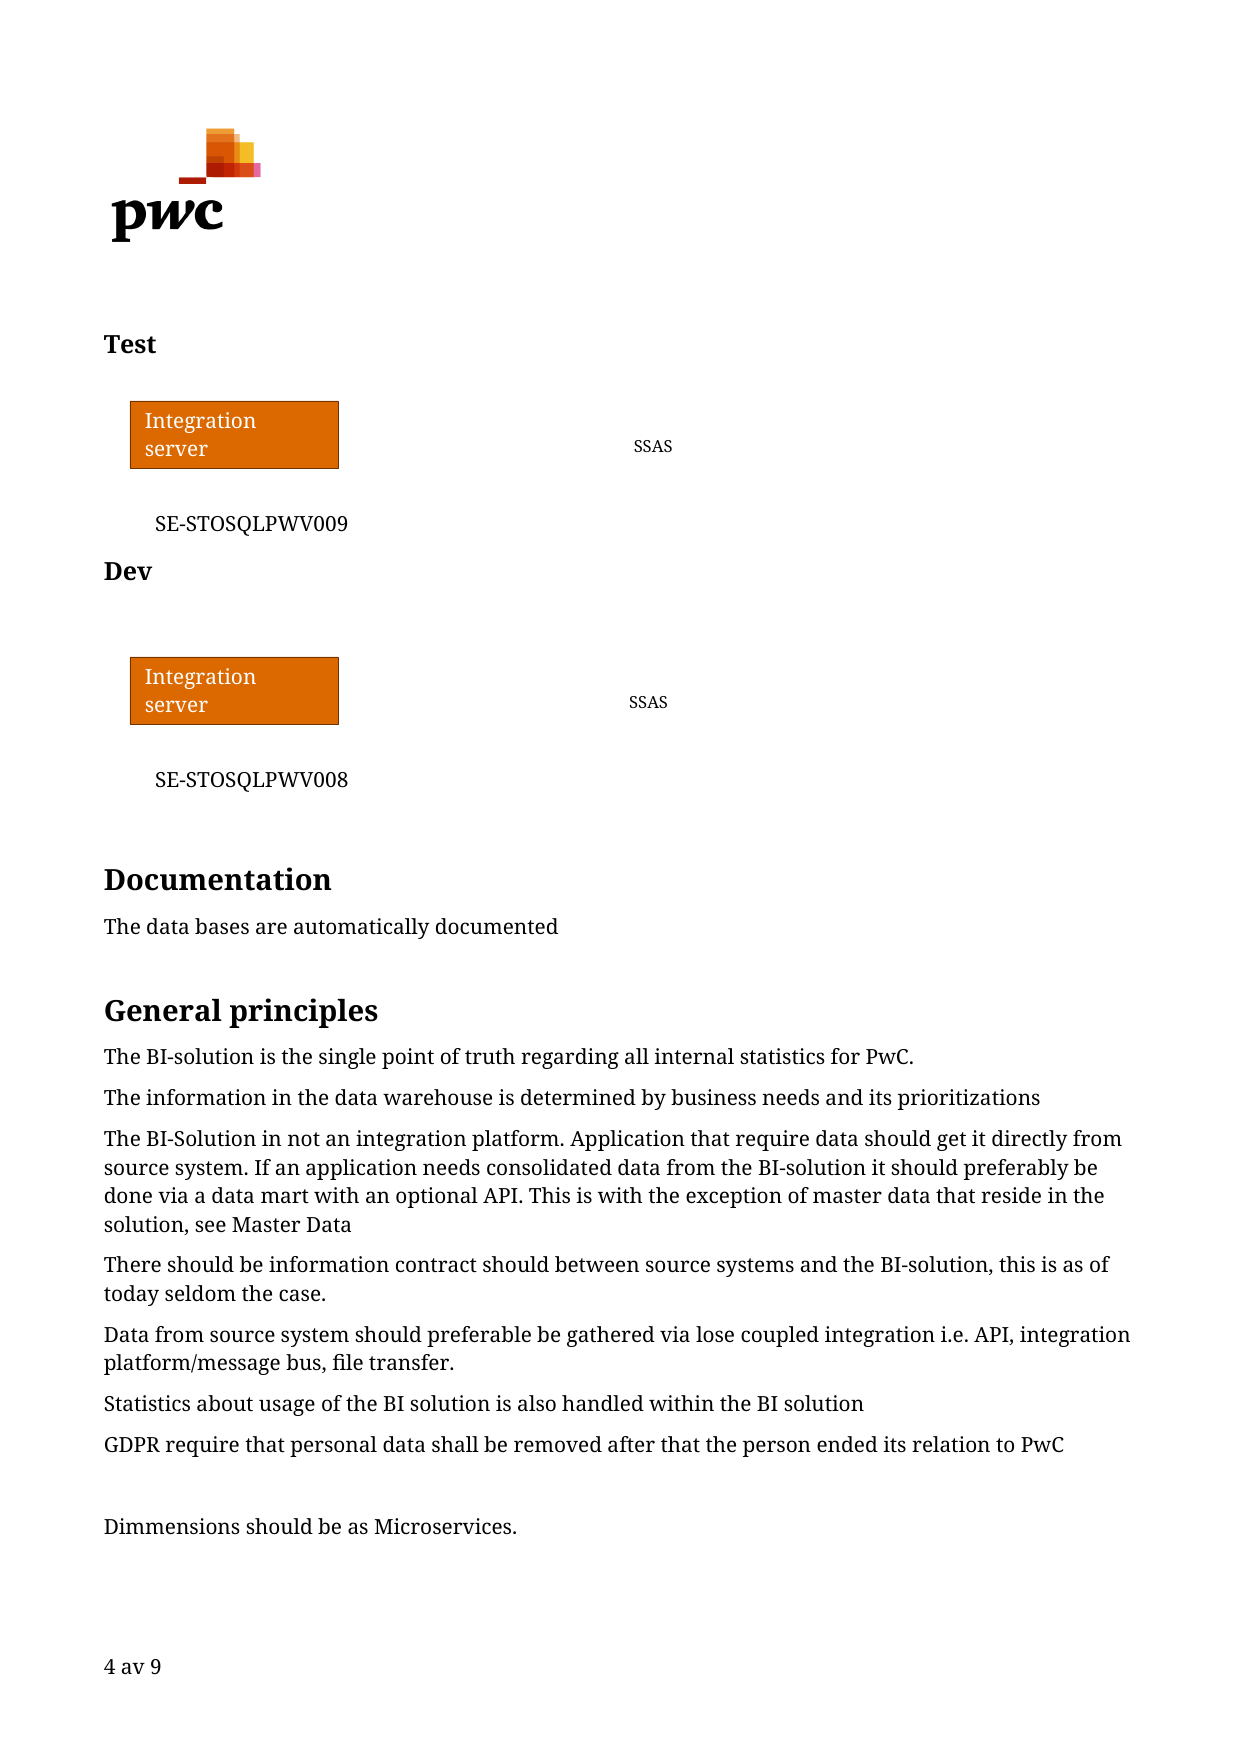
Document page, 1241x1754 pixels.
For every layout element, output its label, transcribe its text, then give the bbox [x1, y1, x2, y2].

subtitle General principles [103, 990, 1152, 1030]
text The data bases are automatically documented [103, 912, 1152, 940]
text GDPR require that personal data shall be removed after that the person ended its relation to PwC [103, 1430, 1152, 1459]
text The BI-Solution in not an integration platform. Application that require data should get it directly from source system. If an application needs consolidated data from the BI-solution it should preferably be done via a data mart with an optional API. This is with the exception of master data that reside in the solution, see Master Data [103, 1124, 1152, 1238]
text There should be information contract should between source systems and the BI-solution, this is as of today seldom the case. [103, 1251, 1152, 1307]
picture [70, 87, 302, 283]
text The information in the data warehouse is determined by business needs and its prioritizations [103, 1083, 1152, 1112]
text The BI-solution is the single point of truth regarding all internal statistics for PwC. [103, 1042, 1152, 1071]
text Statistics about usage of the BI solution is also handled within the BI solution [103, 1389, 1152, 1418]
text Data from source system should preferable be gathered via lose coupled integration i.e. API, integration platform/message bus, file transfer. [103, 1320, 1152, 1377]
subtitle Dev [103, 382, 1152, 588]
subtitle Documentation [103, 860, 1152, 899]
subtitle Test [103, 327, 1152, 361]
text Dimmensions should be as Microservices. [103, 1512, 1152, 1541]
